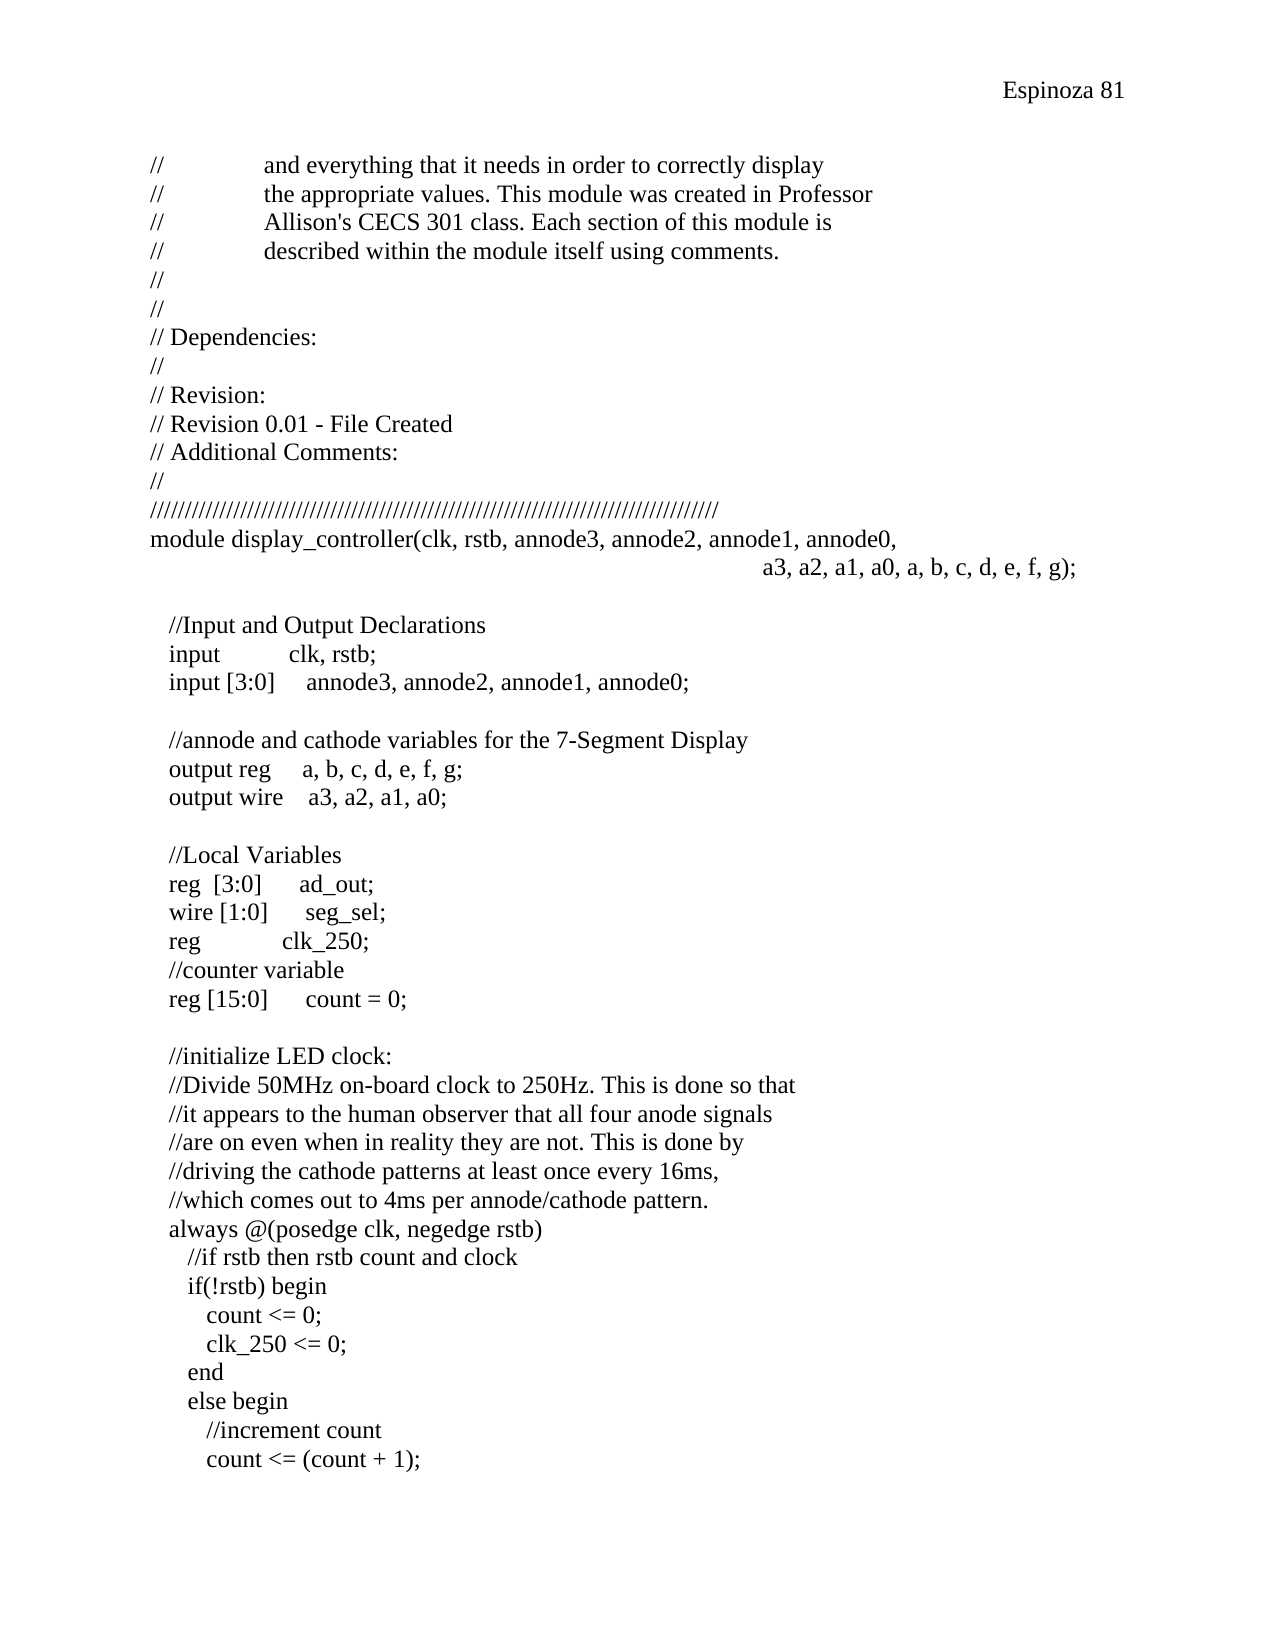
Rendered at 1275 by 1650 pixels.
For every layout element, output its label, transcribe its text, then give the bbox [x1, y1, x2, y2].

text ////////////////////////////////////////////////////////////////////////////////// [150, 495, 1125, 524]
text output reg a, b, c, d, e, f, g; [150, 754, 1125, 782]
text //are on even when in reality they are not. This is done by [150, 1127, 1125, 1156]
text end [150, 1357, 1125, 1386]
text count <= 0; [150, 1300, 1125, 1329]
text // and everything that it needs in order to correctly display [150, 150, 1125, 179]
text reg [15:0] count = 0; [150, 984, 1125, 1012]
text // [150, 466, 1125, 495]
text // Additional Comments: [150, 437, 1125, 466]
text clk_250 <= 0; [150, 1329, 1125, 1357]
text wire [1:0] seg_sel; [150, 897, 1125, 926]
text reg clk_250; [150, 926, 1125, 955]
text // the appropriate values. This module was created in Professor [150, 179, 1125, 207]
text // [150, 265, 1125, 294]
text // Revision: [150, 380, 1125, 409]
text reg [3:0] ad_out; [150, 869, 1125, 897]
text count <= (count + 1); [150, 1444, 1125, 1472]
text //increment count [150, 1415, 1125, 1444]
text // Revision 0.01 - File Created [150, 409, 1125, 437]
text //Divide 50MHz on-board clock to 250Hz. This is done so that [150, 1070, 1125, 1099]
text output wire a3, a2, a1, a0; [150, 782, 1125, 811]
text // [150, 351, 1125, 380]
text //counter variable [150, 955, 1125, 984]
text // Dependencies: [150, 322, 1125, 351]
text //annode and cathode variables for the 7-Segment Display [150, 725, 1125, 754]
text input [3:0] annode3, annode2, annode1, annode0; [150, 667, 1125, 696]
text a3, a2, a1, a0, a, b, c, d, e, f, g); [150, 552, 1125, 581]
text // [150, 294, 1125, 322]
text if(!rstb) begin [150, 1271, 1125, 1300]
text //it appears to the human observer that all four anode signals [150, 1099, 1125, 1127]
text else begin [150, 1386, 1125, 1415]
text module display_controller(clk, rstb, annode3, annode2, annode1, annode0, [150, 524, 1125, 552]
text //if rstb then rstb count and clock [150, 1242, 1125, 1271]
text //driving the cathode patterns at least once every 16ms, [150, 1156, 1125, 1185]
text always @(posedge clk, negedge rstb) [150, 1214, 1125, 1242]
text //which comes out to 4ms per annode/cathode pattern. [150, 1185, 1125, 1214]
text //Local Variables [150, 840, 1125, 869]
text input clk, rstb; [150, 639, 1125, 667]
text //Input and Output Declarations [150, 610, 1125, 639]
text //initialize LED clock: [150, 1041, 1125, 1070]
text // described within the module itself using comments. [150, 236, 1125, 265]
text // Allison's CECS 301 class. Each section of this module is [150, 207, 1125, 236]
